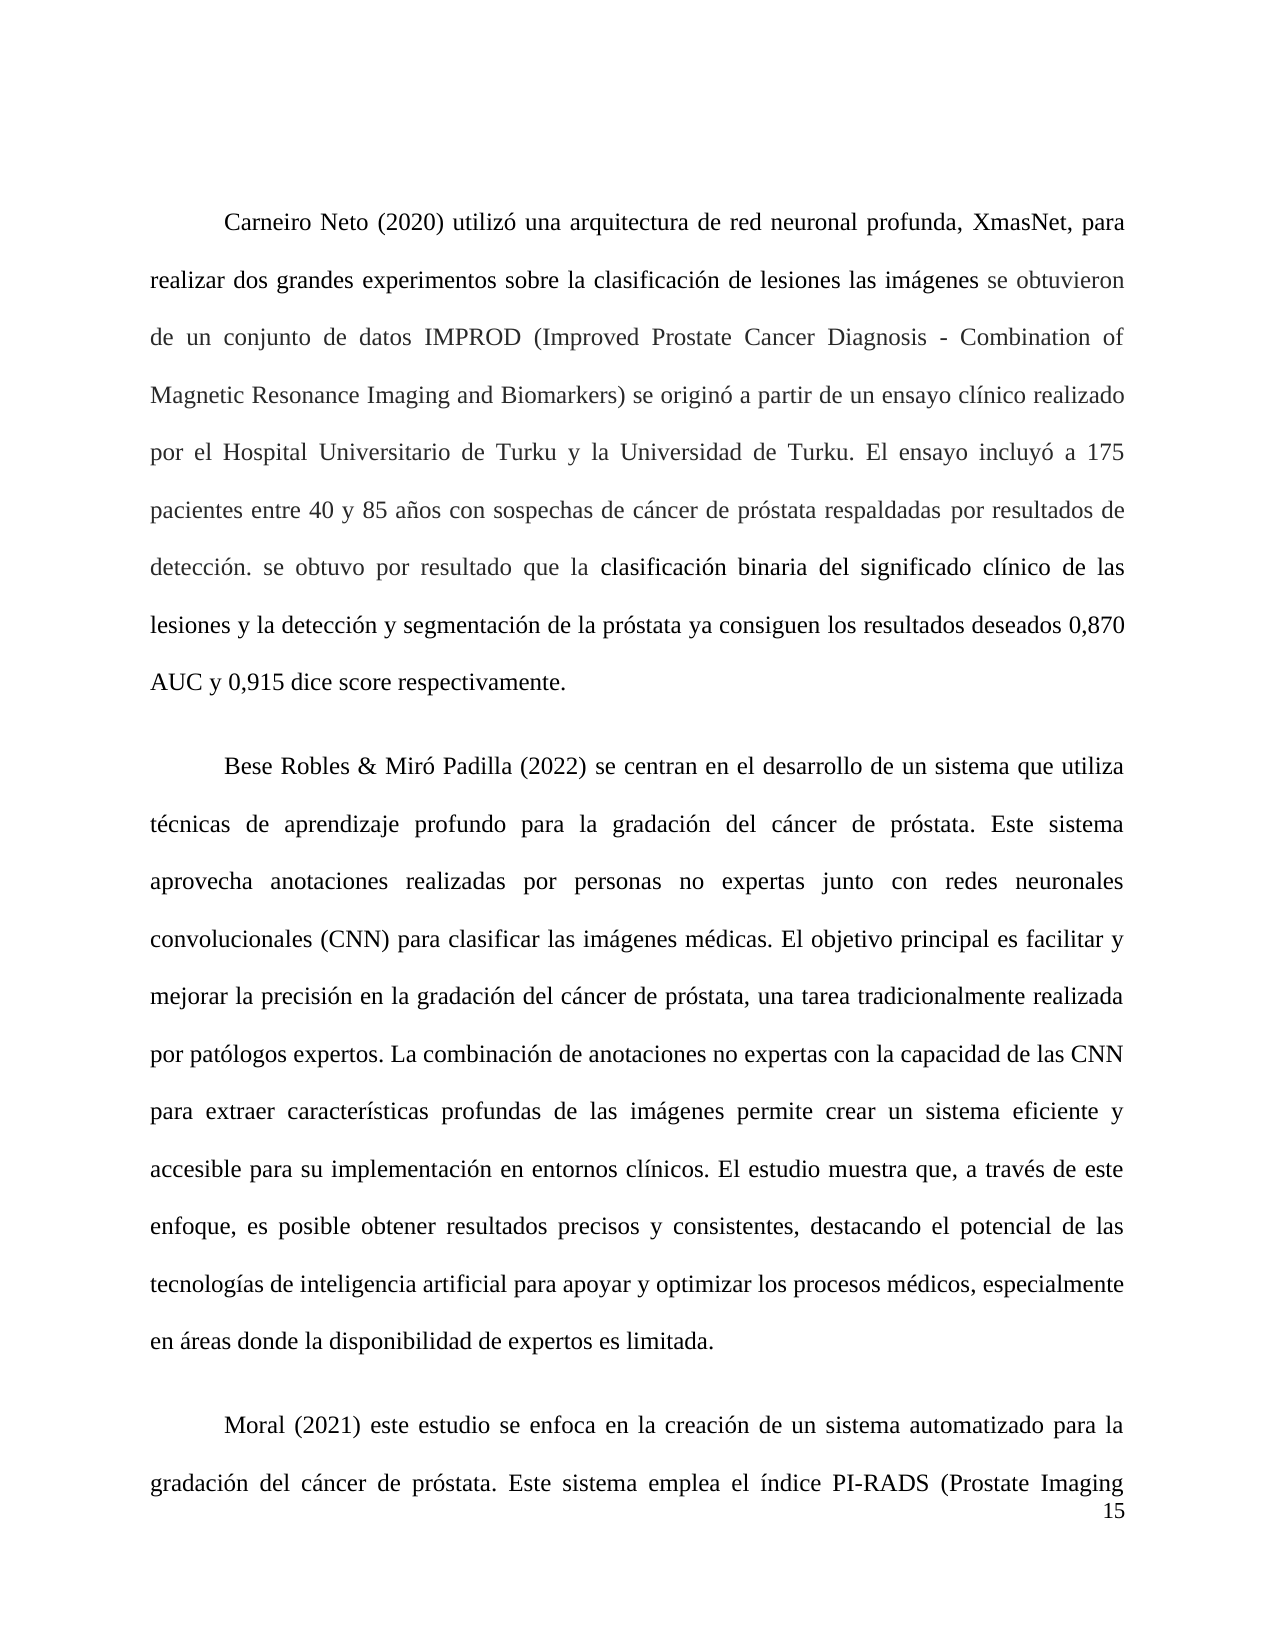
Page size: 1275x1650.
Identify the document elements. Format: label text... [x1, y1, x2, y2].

text Bese Robles & Miró Padilla (2022) se centran en el desarrollo de un sistema que utiliza técnicas de aprendizaje profundo para la gradación del cáncer de próstata. Este sistema aprovecha anotaciones realizadas por personas no expertas junto con redes neuronales convolucionales (CNN) para clasificar las imágenes médicas. El objetivo principal es facilitar y mejorar la precisión en la gradación del cáncer de próstata, una tarea tradicionalmente realizada por patólogos expertos. La combinación de anotaciones no expertas con la capacidad de las CNN para extraer características profundas de las imágenes permite crear un sistema eficiente y accesible para su implementación en entornos clínicos. El estudio muestra que, a través de este enfoque, es posible obtener resultados precisos y consistentes, destacando el potencial de las tecnologías de inteligencia artificial para apoyar y optimizar los procesos médicos, especialmente en áreas donde la disponibilidad de expertos es limitada. [150, 751, 1125, 1355]
text Carneiro Neto utilizó una arquitectura de red neuronal profunda, XmasNet, para realizar dos grandes experimentos sobre la clasificación de lesiones las imágenes se obtuvieron de un conjunto de datos IMPROD (Improved Prostate Cancer Diagnosis - Combination of Magnetic Resonance Imaging and Biomarkers) se originó a partir de un ensayo clínico realizado por el Hospital Universitario de Turku y la Universidad de Turku. El ensayo incluyó a 175 pacientes entre 40 y 85 años con sospechas de cáncer de próstata respaldadas por resultados de detección. se obtuvo por resultado que la clasificación binaria del significado clínico de las lesiones y la detección y segmentación de la próstata ya consiguen los resultados deseados 0,870 AUC y 0,915 dice score respectivamente. [150, 207, 1125, 696]
